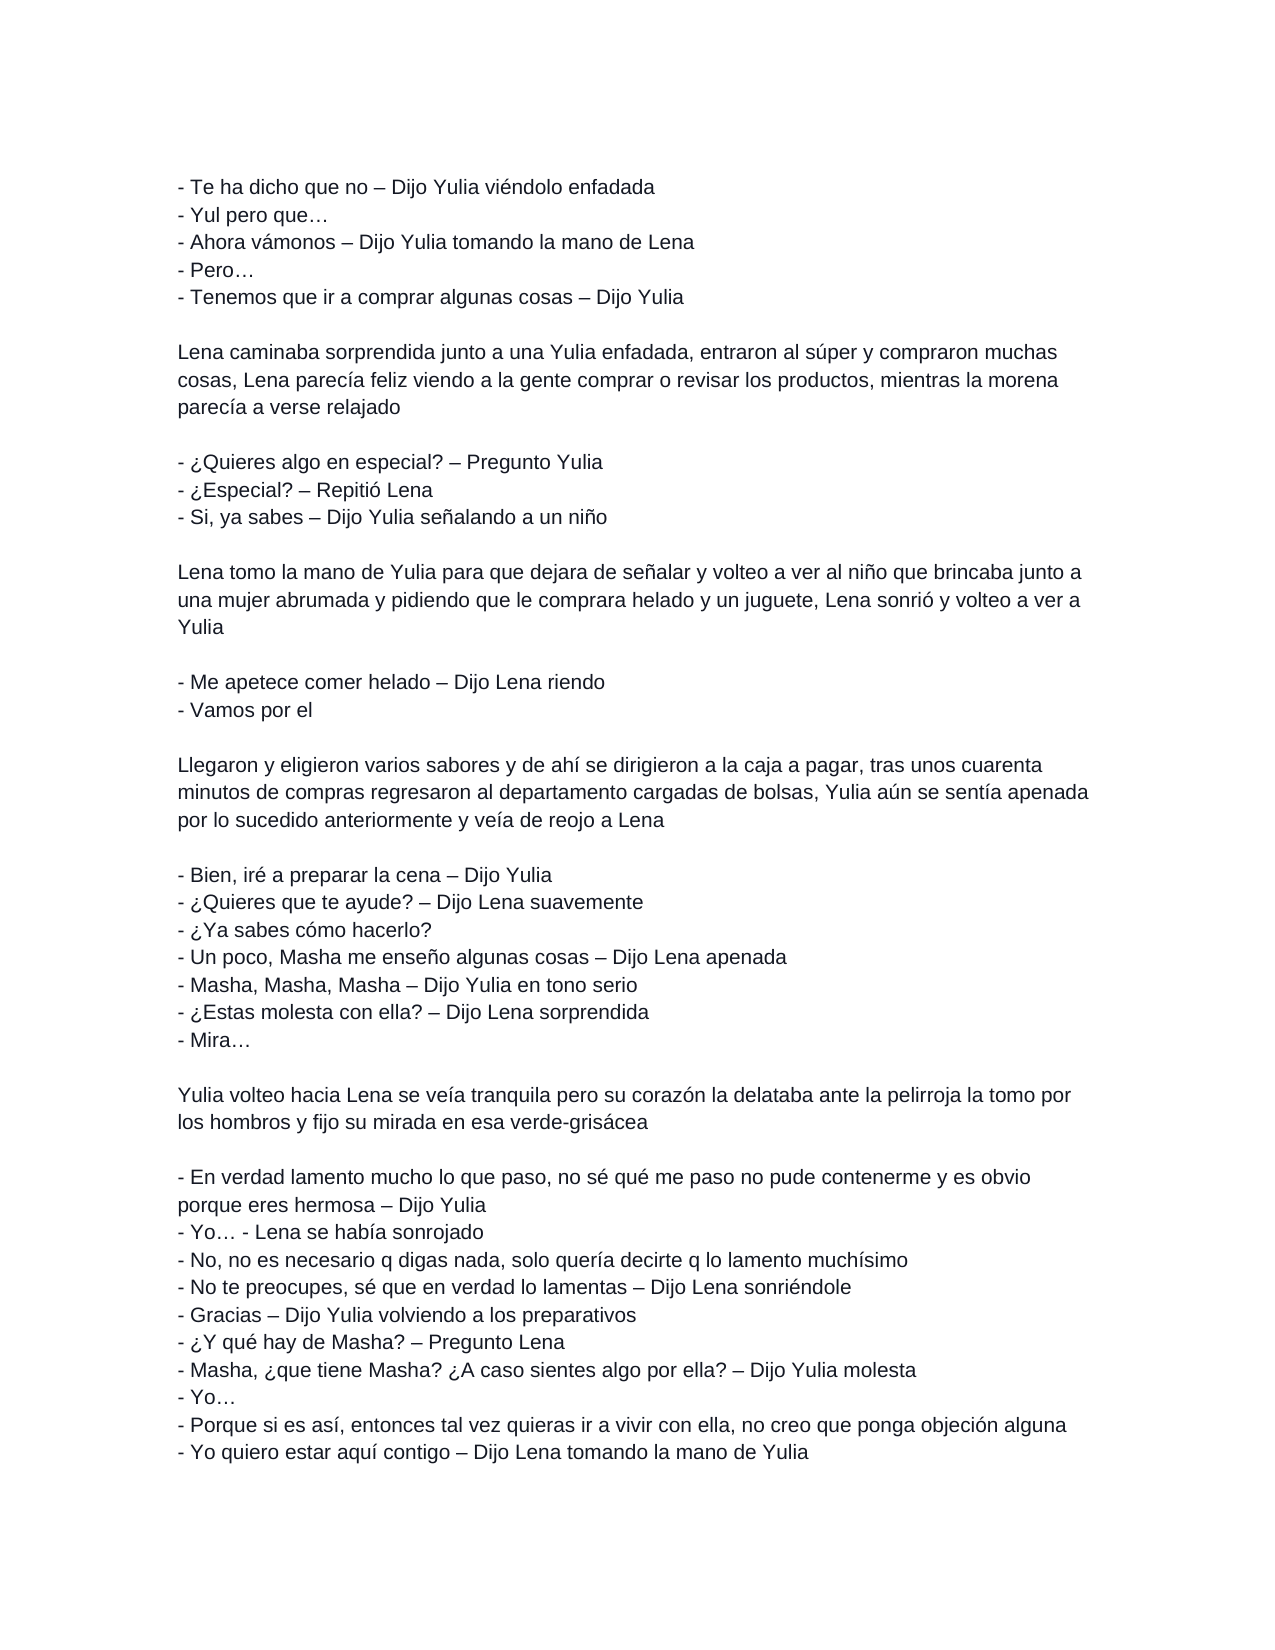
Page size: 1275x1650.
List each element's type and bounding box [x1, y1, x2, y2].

text [177, 148, 1098, 1492]
